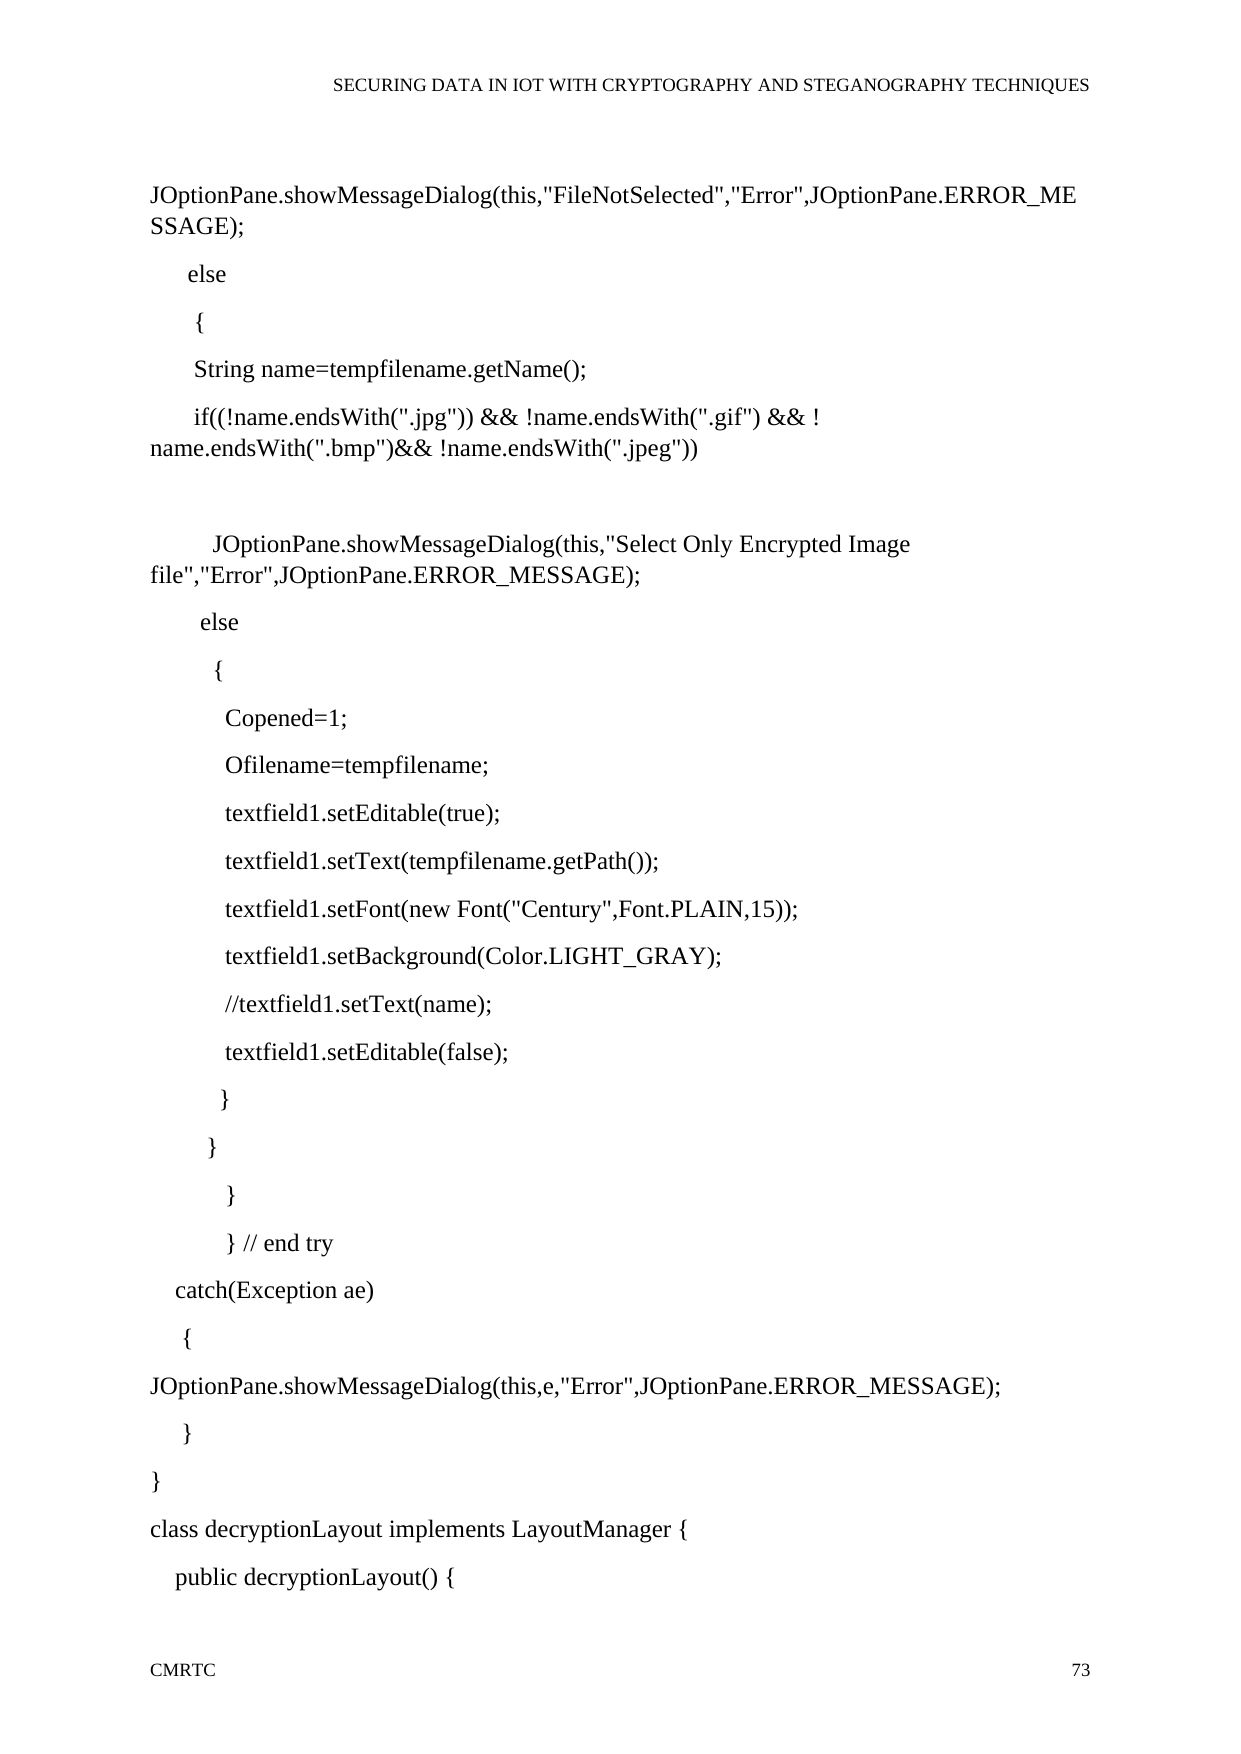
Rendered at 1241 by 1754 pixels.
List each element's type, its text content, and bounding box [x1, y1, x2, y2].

text //textfield1.setText(name); [150, 989, 1090, 1018]
text class decryptionLayout implements LayoutManager { [150, 1514, 1090, 1543]
text } [150, 1132, 1090, 1161]
text textfield1.setEditable(true); [150, 798, 1090, 827]
text textfield1.setBackground(Color.LIGHT_GRAY); [150, 941, 1090, 970]
text } [150, 1466, 1090, 1495]
text { [150, 655, 1090, 684]
text catch(Exception ae) [150, 1275, 1090, 1304]
text } [150, 1084, 1090, 1113]
text } // end try [150, 1228, 1090, 1256]
text Copened=1; [150, 703, 1090, 732]
text JOptionPane.showMessageDialog(this,e,"Error",JOptionPane.ERROR_MESSAGE); [150, 1371, 1090, 1399]
text textfield1.setText(tempfilename.getPath()); [150, 846, 1090, 875]
text { [150, 1323, 1090, 1352]
text textfield1.setFont(new Font("Century",Font.PLAIN,15)); [150, 894, 1090, 922]
text Ofilename=tempfilename; [150, 751, 1090, 779]
text public decryptionLayout() { [150, 1562, 1090, 1590]
text } [150, 1180, 1090, 1209]
text else [150, 607, 1090, 636]
text textfield1.setEditable(false); [150, 1037, 1090, 1066]
text } [150, 1418, 1090, 1447]
text else [150, 259, 1090, 288]
text { [150, 307, 1090, 336]
text String name=tempfilename.getName(); [150, 354, 1090, 383]
text if((!name.endsWith(".jpg")) && !name.endsWith(".gif") && !name.endsWith(".bmp")&& !name.endsWith(".jpeg")) [150, 402, 1090, 462]
text JOptionPane.showMessageDialog(this,"Select Only Encrypted Image file","Error",JOptionPane.ERROR_MESSAGE); [150, 529, 1090, 588]
text JOptionPane.showMessageDialog(this,"FileNotSelected","Error",JOptionPane.ERROR_MESSAGE); [150, 150, 1090, 240]
